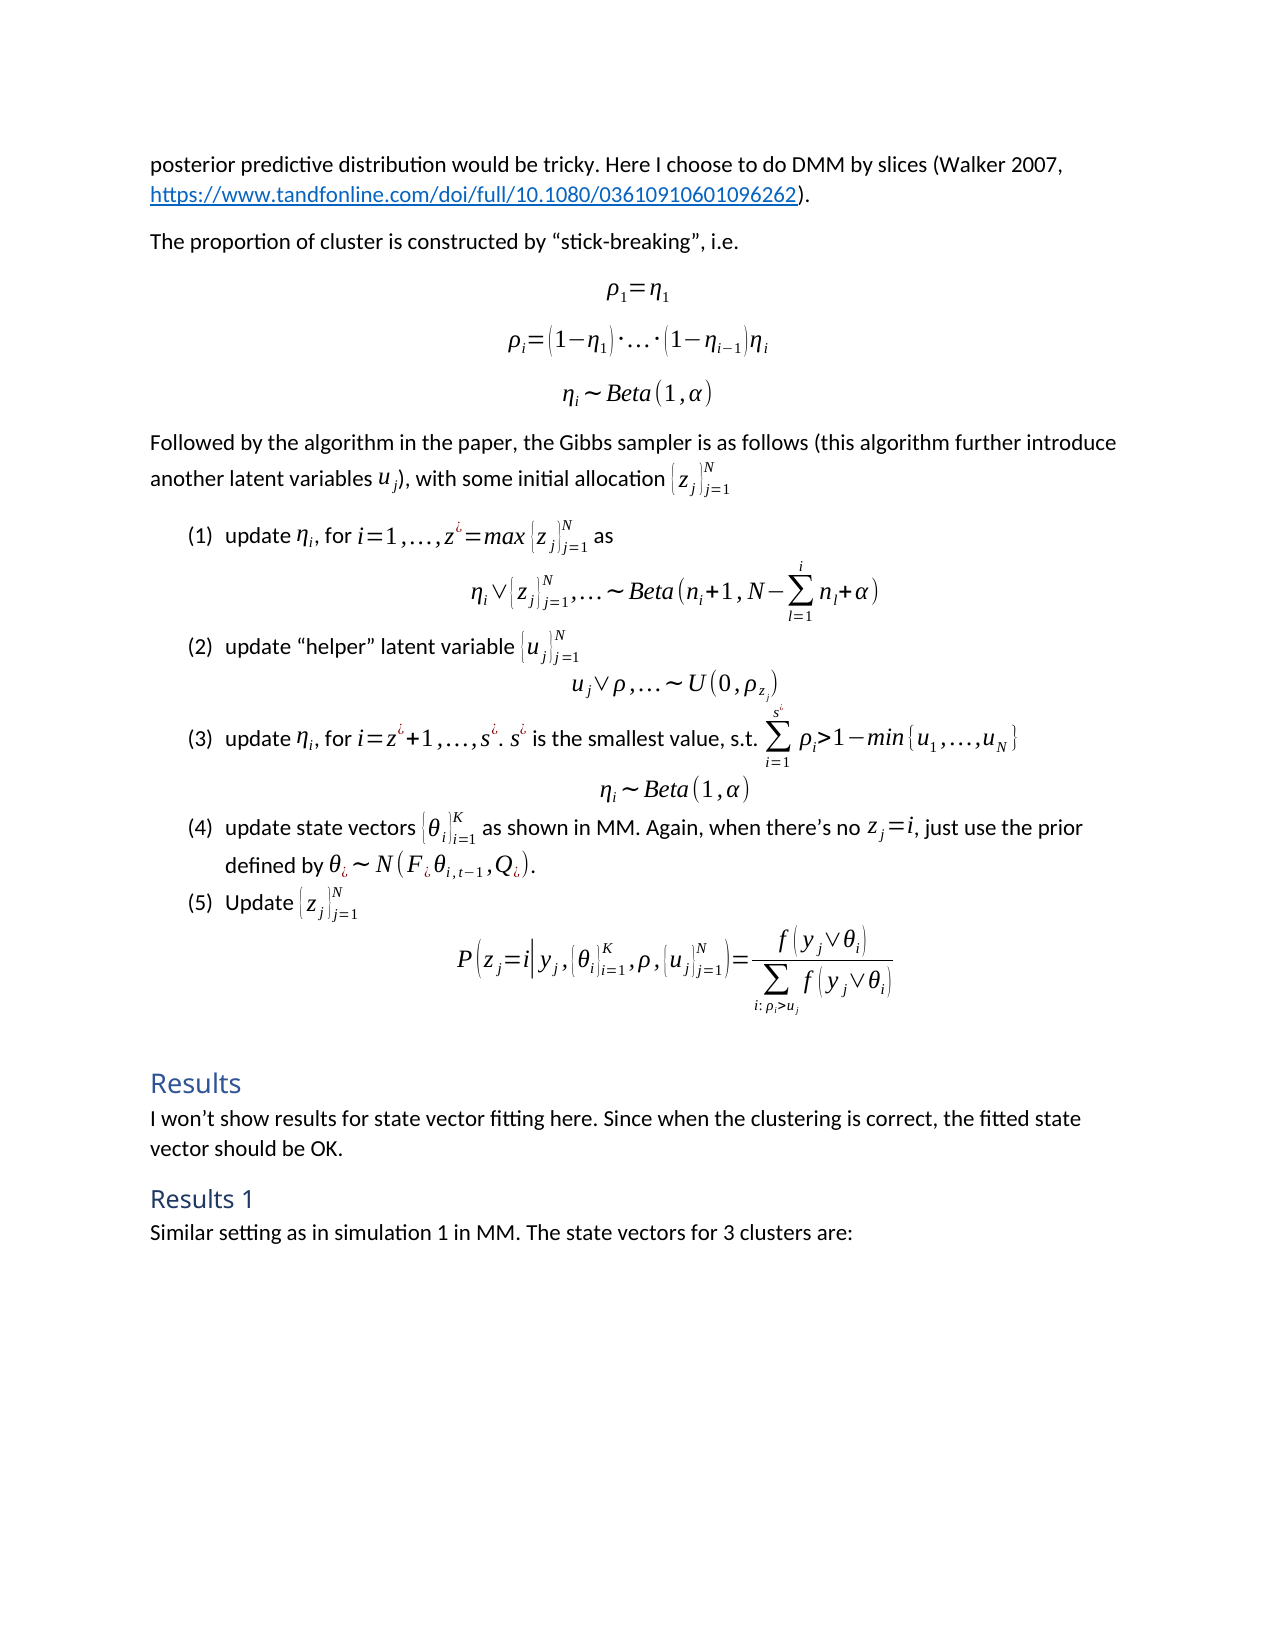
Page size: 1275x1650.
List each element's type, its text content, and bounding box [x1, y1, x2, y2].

list update , for as [187, 516, 1125, 555]
subtitle Results [150, 1064, 1125, 1101]
text The proportion of cluster is constructed by “stick-breaking”, i.e. [150, 227, 1125, 255]
text Similar setting as in simulation 1 in MM. The state vectors for 3 clusters are: [150, 1218, 1125, 1246]
subtitle Results 1 [150, 1181, 1125, 1215]
list update state vectors as shown in MM. Again, when there’s no , just use the prior defined by . [187, 808, 1125, 881]
list update , for . is the smallest value, s.t. [187, 704, 1125, 772]
list update “helper” latent variable [187, 627, 1125, 665]
text Followed by the algorithm in the paper, the Gibbs sampler is as follows (this algorithm further introduce another latent variables ), with some initial allocation [150, 428, 1125, 497]
list Update [187, 883, 1125, 922]
text I won’t show results for state vector fitting here. Since when the clustering is correct, the fitted state vector should be OK. [150, 1104, 1125, 1162]
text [150, 150, 1125, 208]
